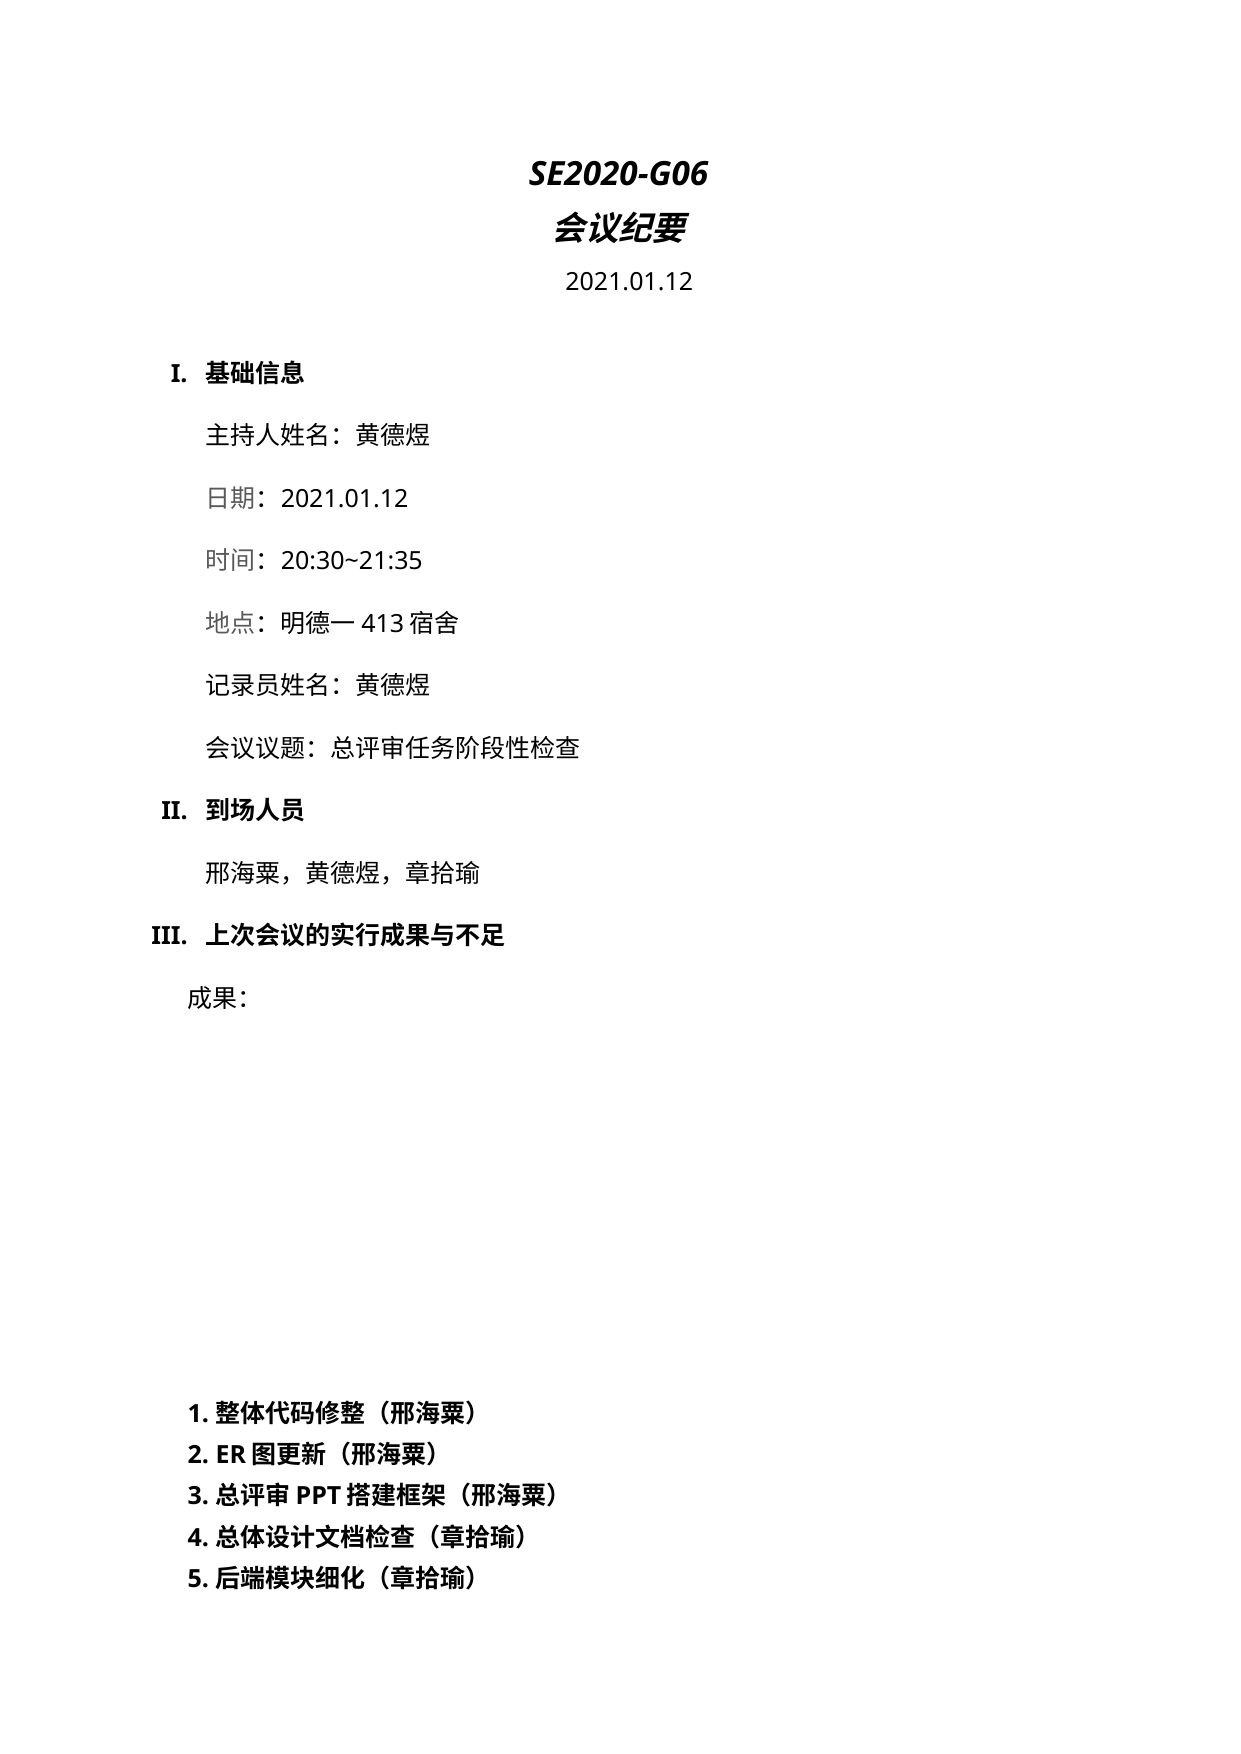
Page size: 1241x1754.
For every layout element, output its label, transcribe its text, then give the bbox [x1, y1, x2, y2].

text ：2021.01.12 [206, 478, 1053, 514]
subtitle SE2020-G06 [187, 150, 1053, 195]
text 记录员姓名：黄德煜 [206, 666, 1053, 702]
list 上次会议的实行成果与不足 [187, 916, 1053, 952]
text ：黄德煜 [206, 416, 1053, 452]
text 2021.01.12 [206, 264, 1053, 298]
list 基础信息 [187, 353, 1053, 389]
text ：20:30~21:35 [206, 541, 1053, 577]
list 邢海粟，黄德煜，章拾瑜 [206, 853, 1053, 889]
list 成果： [187, 978, 1053, 1014]
text 会议议题：总评审任务阶段性检查 [206, 728, 1053, 764]
list 到场人员 [187, 791, 1053, 827]
text ：明德一 413宿舍 [206, 603, 1053, 639]
